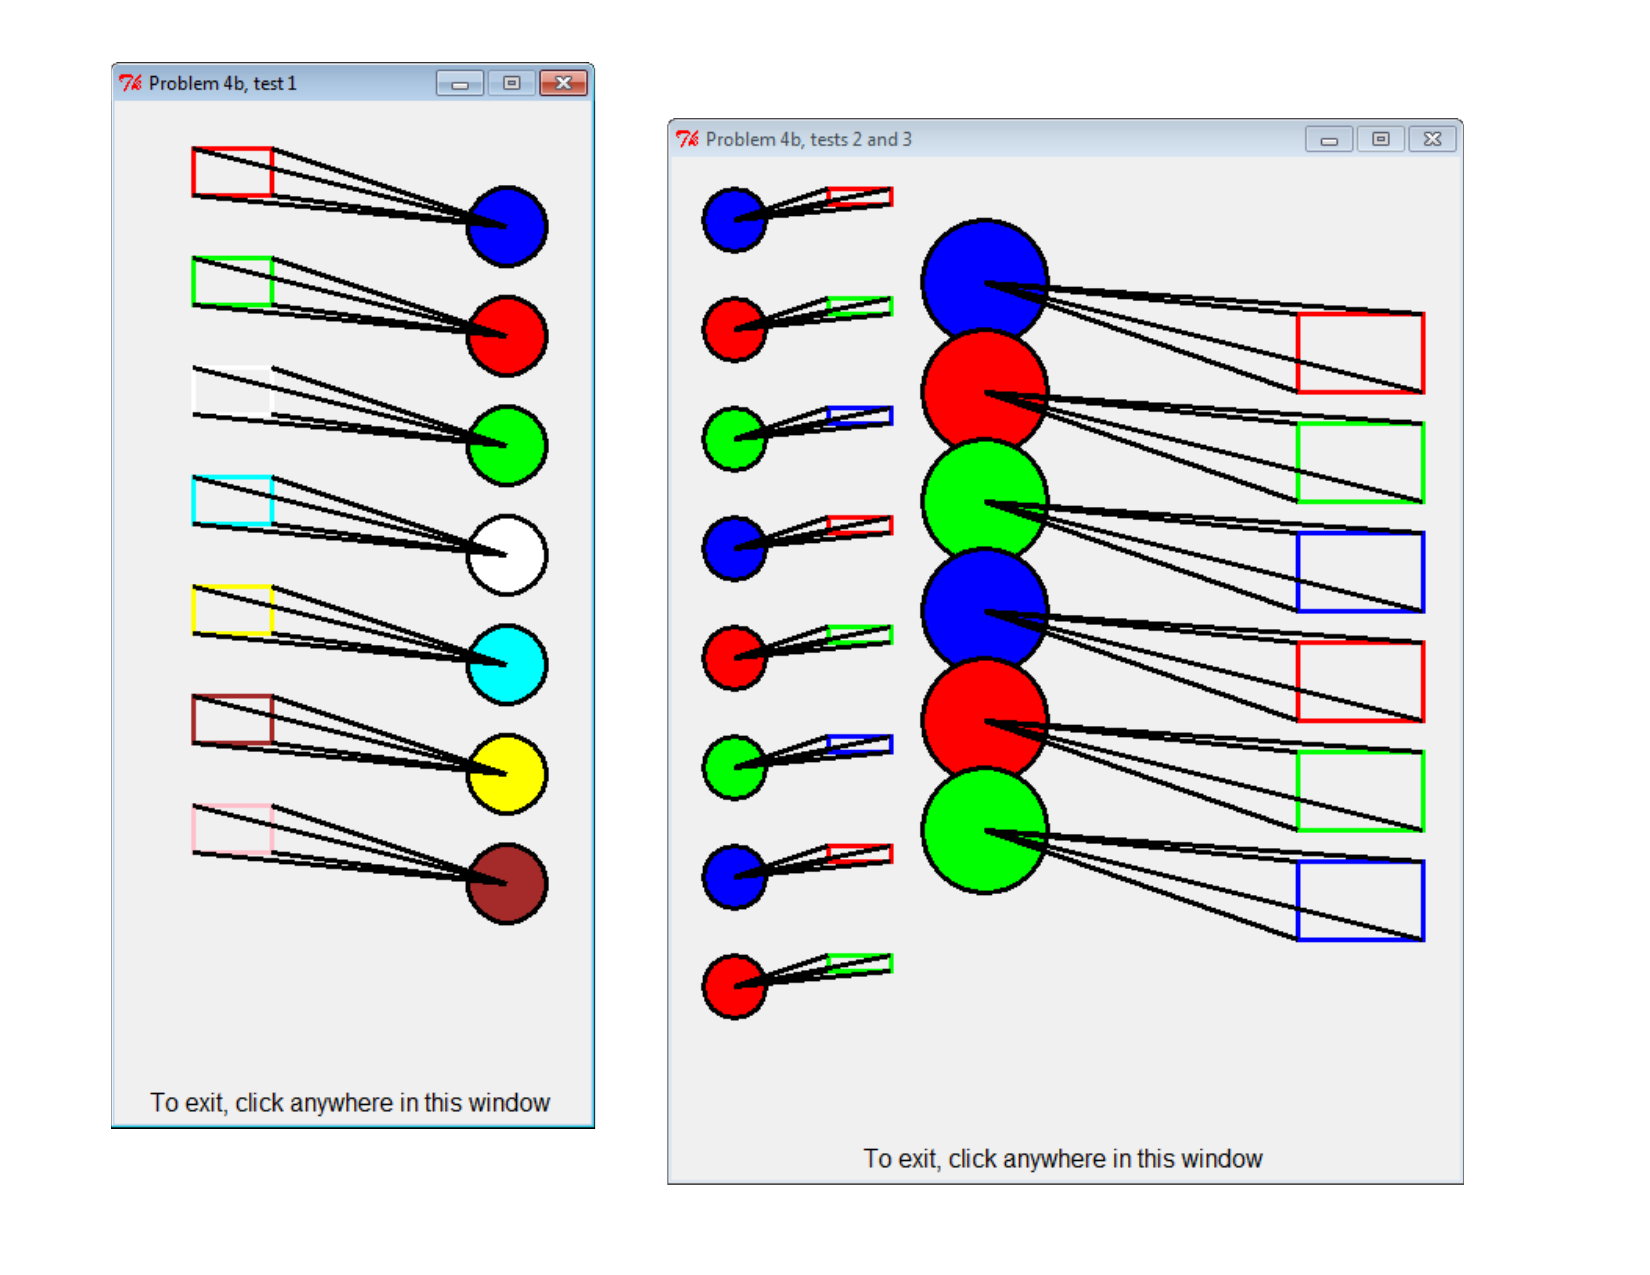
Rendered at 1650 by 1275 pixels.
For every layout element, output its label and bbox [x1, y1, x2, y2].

picture [667, 118, 1464, 1185]
picture [111, 62, 596, 1129]
